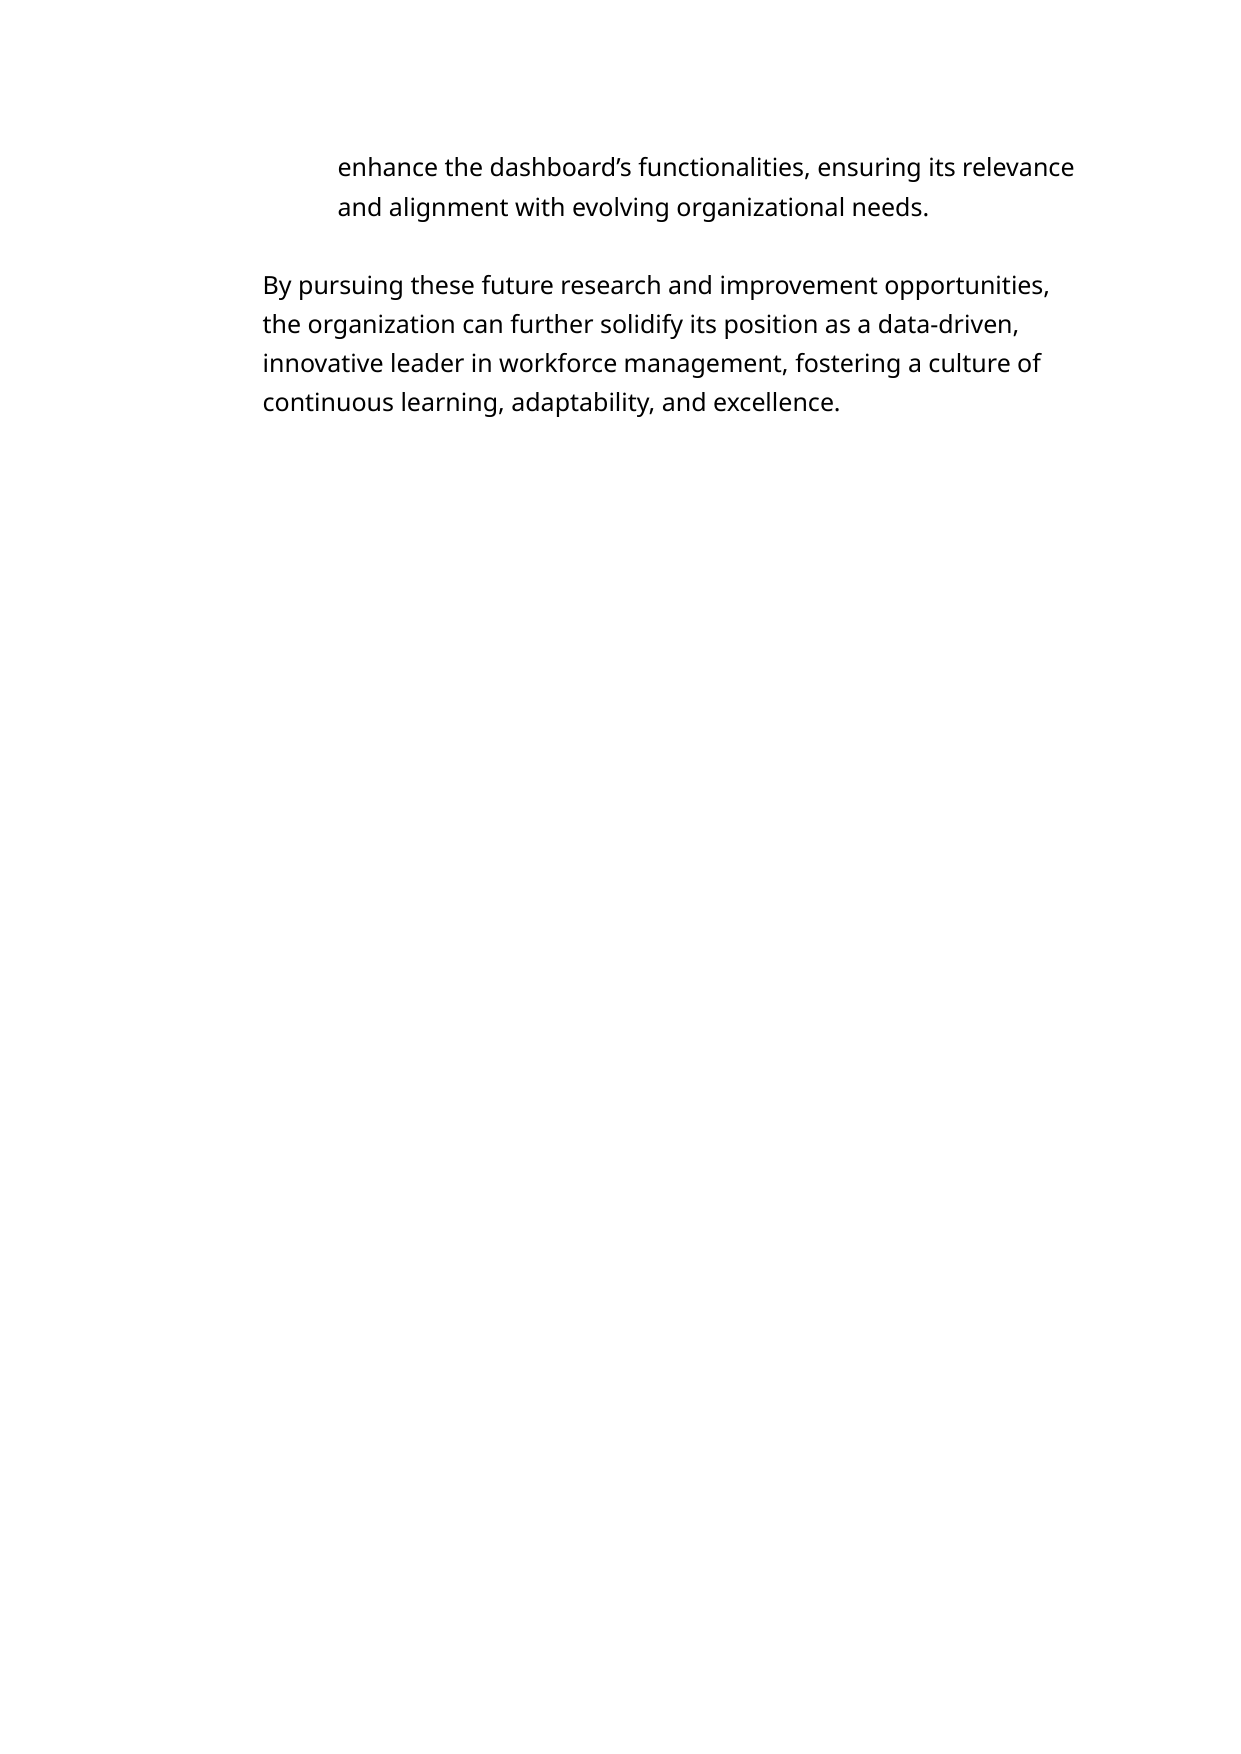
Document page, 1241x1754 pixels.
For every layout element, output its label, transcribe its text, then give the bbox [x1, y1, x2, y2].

list By pursuing these future research and improvement opportunities, the organization can further solidify its position as a data-driven, innovative leader in workforce management, fostering a culture of continuous learning, adaptability, and excellence. [262, 267, 1090, 419]
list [300, 150, 1090, 223]
